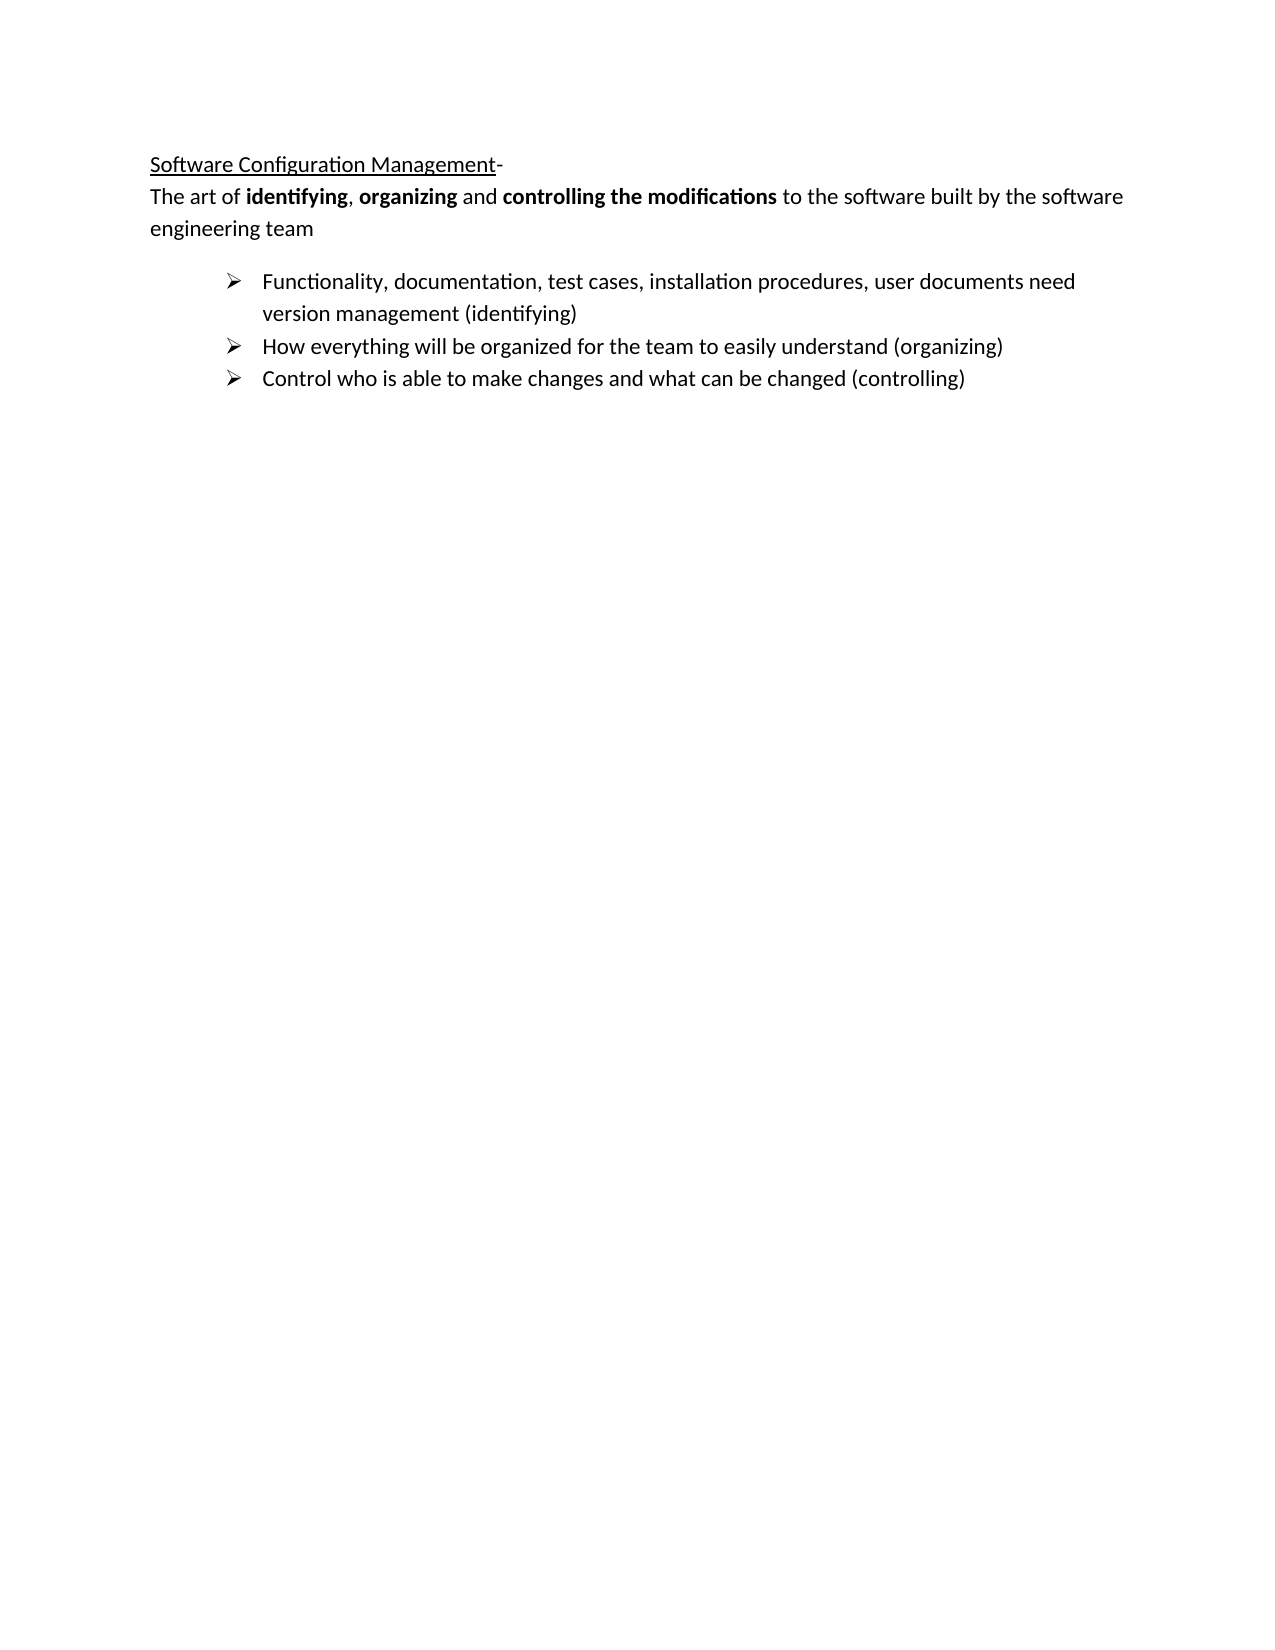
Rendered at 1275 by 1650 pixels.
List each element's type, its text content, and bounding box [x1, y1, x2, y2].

text Software Configuration Management- The art of identifying, organizing and controlling the modifications to the software built by the software engineering team [150, 150, 1125, 242]
list How everything will be organized for the team to easily understand (organizing) [225, 332, 1125, 360]
list Functionality, documentation, test cases, installation procedures, user documents need version management (identifying) [225, 267, 1125, 328]
list Control who is able to make changes and what can be changed (controlling) [225, 364, 1125, 392]
